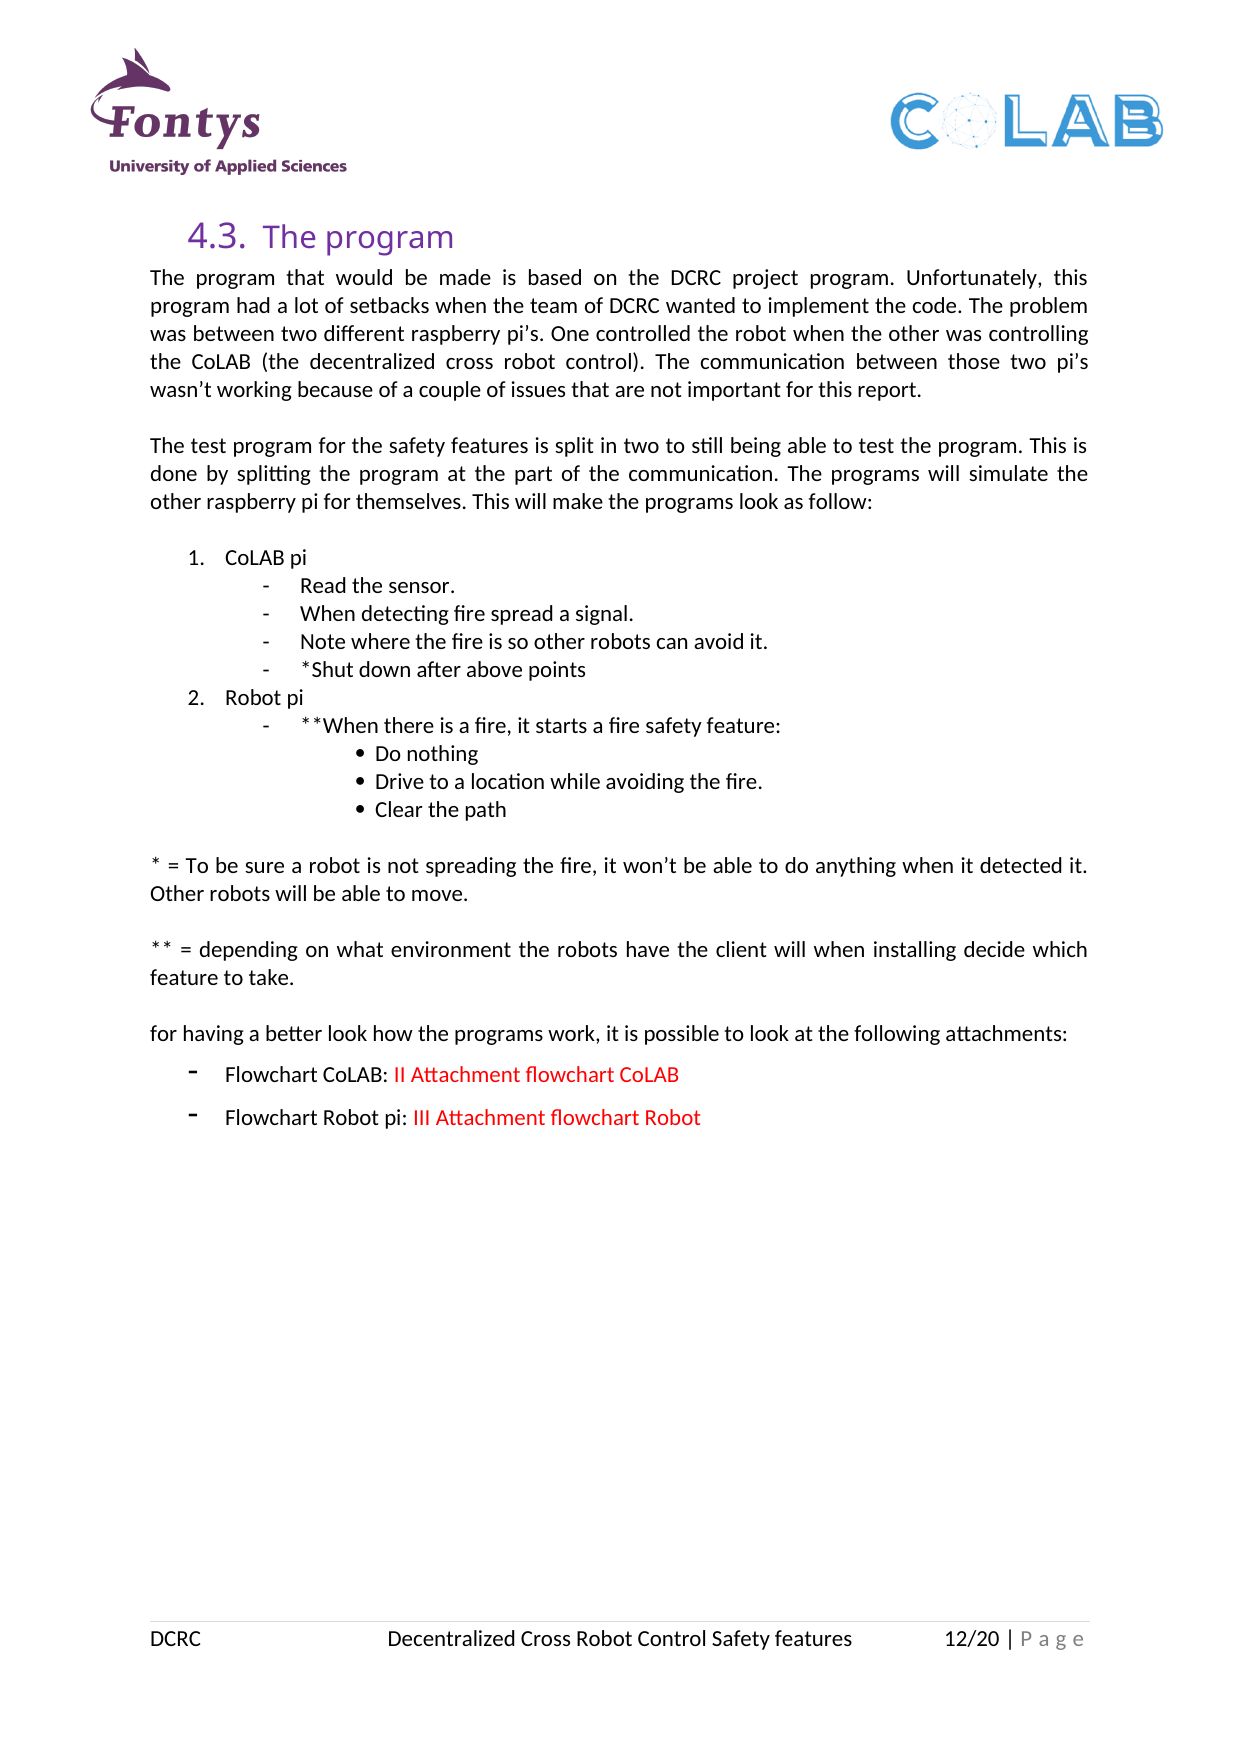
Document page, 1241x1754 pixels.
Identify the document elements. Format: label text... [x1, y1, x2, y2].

subtitle The program [187, 211, 1090, 259]
list When detecting fire spread a signal. [262, 599, 1090, 627]
list Read the sensor. [262, 571, 1090, 599]
list **When there is a fire, it starts a fire safety feature: [262, 711, 1090, 739]
list *Shut down after above points [262, 655, 1090, 683]
list Flowchart Robot pi: III Attachment flowchart Robot [187, 1091, 1090, 1134]
text for having a better look how the programs work, it is possible to look at the following attachments: [150, 1019, 1090, 1048]
picture [889, 91, 1167, 150]
text ** = depending on what environment the robots have the client will when installing decide which feature to take. [150, 936, 1090, 992]
list Flowchart CoLAB: II Attachment flowchart CoLAB [187, 1048, 1090, 1091]
list CoLAB pi [187, 543, 1090, 571]
picture [88, 45, 349, 177]
text The program that would be made is based on the DCRC project program. Unfortunately, this program had a lot of setbacks when the team of DCRC wanted to implement the code. The problem was between two different raspberry pi’s. One controlled the robot when the other was controlling the CoLAB (the decentralized cross robot control). The communication between those two pi’s wasn’t working because of a couple of issues that are not important for this report. [150, 263, 1090, 403]
list Clear the path [356, 795, 1090, 823]
list Note where the fire is so other robots can avoid it. [262, 627, 1090, 655]
text * = To be sure a robot is not spreading the fire, it won’t be able to do anything when it detected it. Other robots will be able to move. [150, 851, 1090, 907]
text The test program for the safety features is split in two to still being able to test the program. This is done by splitting the program at the part of the communication. The programs will simulate the other raspberry pi for themselves. This will make the programs look as follow: [150, 431, 1090, 515]
list Robot pi [187, 683, 1090, 711]
list Do nothing [356, 739, 1090, 767]
list Drive to a location while avoiding the fire. [356, 767, 1090, 795]
